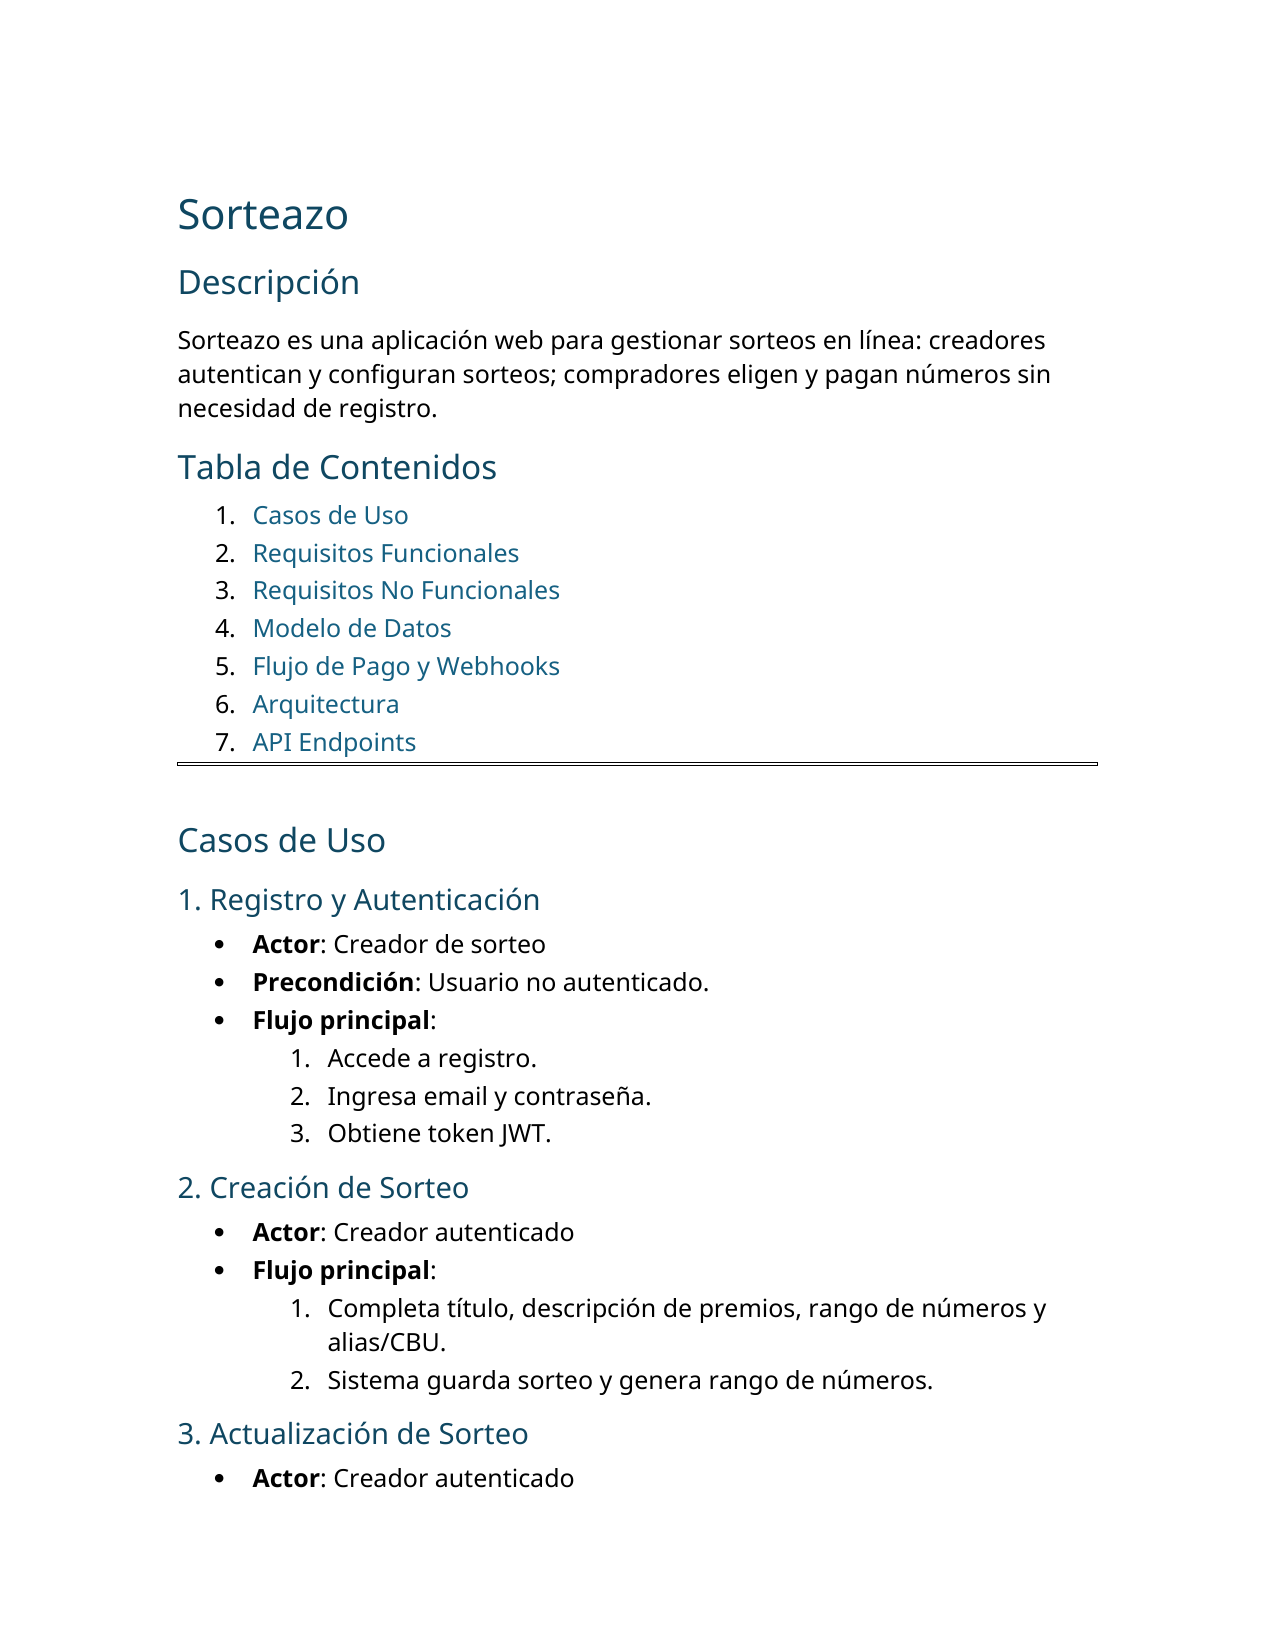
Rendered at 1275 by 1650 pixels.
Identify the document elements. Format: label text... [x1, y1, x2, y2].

list Requisitos Funcionales [215, 535, 1098, 569]
list Flujo de Pago y Webhooks [215, 649, 1098, 683]
list Completa título, descripción de premios, rango de números y alias/CBU. [290, 1291, 1098, 1359]
list Modelo de Datos [215, 611, 1098, 645]
list Flujo principal: [215, 1003, 1098, 1037]
list Actor: Creador de sorteo [215, 927, 1098, 961]
subtitle 2. Creación de Sorteo [177, 1167, 1098, 1207]
list Ingresa email y contraseña. [290, 1078, 1098, 1112]
subtitle 3. Actualización de Sorteo [177, 1413, 1098, 1453]
subtitle Sorteazo [177, 185, 1098, 242]
list Actor: Creador autenticado [215, 1215, 1098, 1249]
subtitle 1. Registro y Autenticación [177, 879, 1098, 919]
text Sorteazo es una aplicación web para gestionar sorteos en línea: creadores autentican y configuran sorteos; compradores eligen y pagan números sin necesidad de registro. [177, 323, 1098, 425]
list Sistema guarda sorteo y genera rango de números. [290, 1362, 1098, 1396]
list API Endpoints [215, 724, 1098, 758]
list Arquitectura [215, 686, 1098, 721]
list Obtiene token JWT. [290, 1116, 1098, 1150]
list Casos de Uso [215, 497, 1098, 531]
subtitle Descripción [177, 258, 1098, 304]
subtitle Tabla de Contenidos [177, 444, 1098, 489]
list Precondición: Usuario no autenticado. [215, 965, 1098, 999]
list Actor: Creador autenticado [215, 1461, 1098, 1495]
list Flujo principal: [215, 1253, 1098, 1287]
list Accede a registro. [290, 1041, 1098, 1074]
list Requisitos No Funcionales [215, 573, 1098, 607]
subtitle Casos de Uso [177, 817, 1098, 862]
